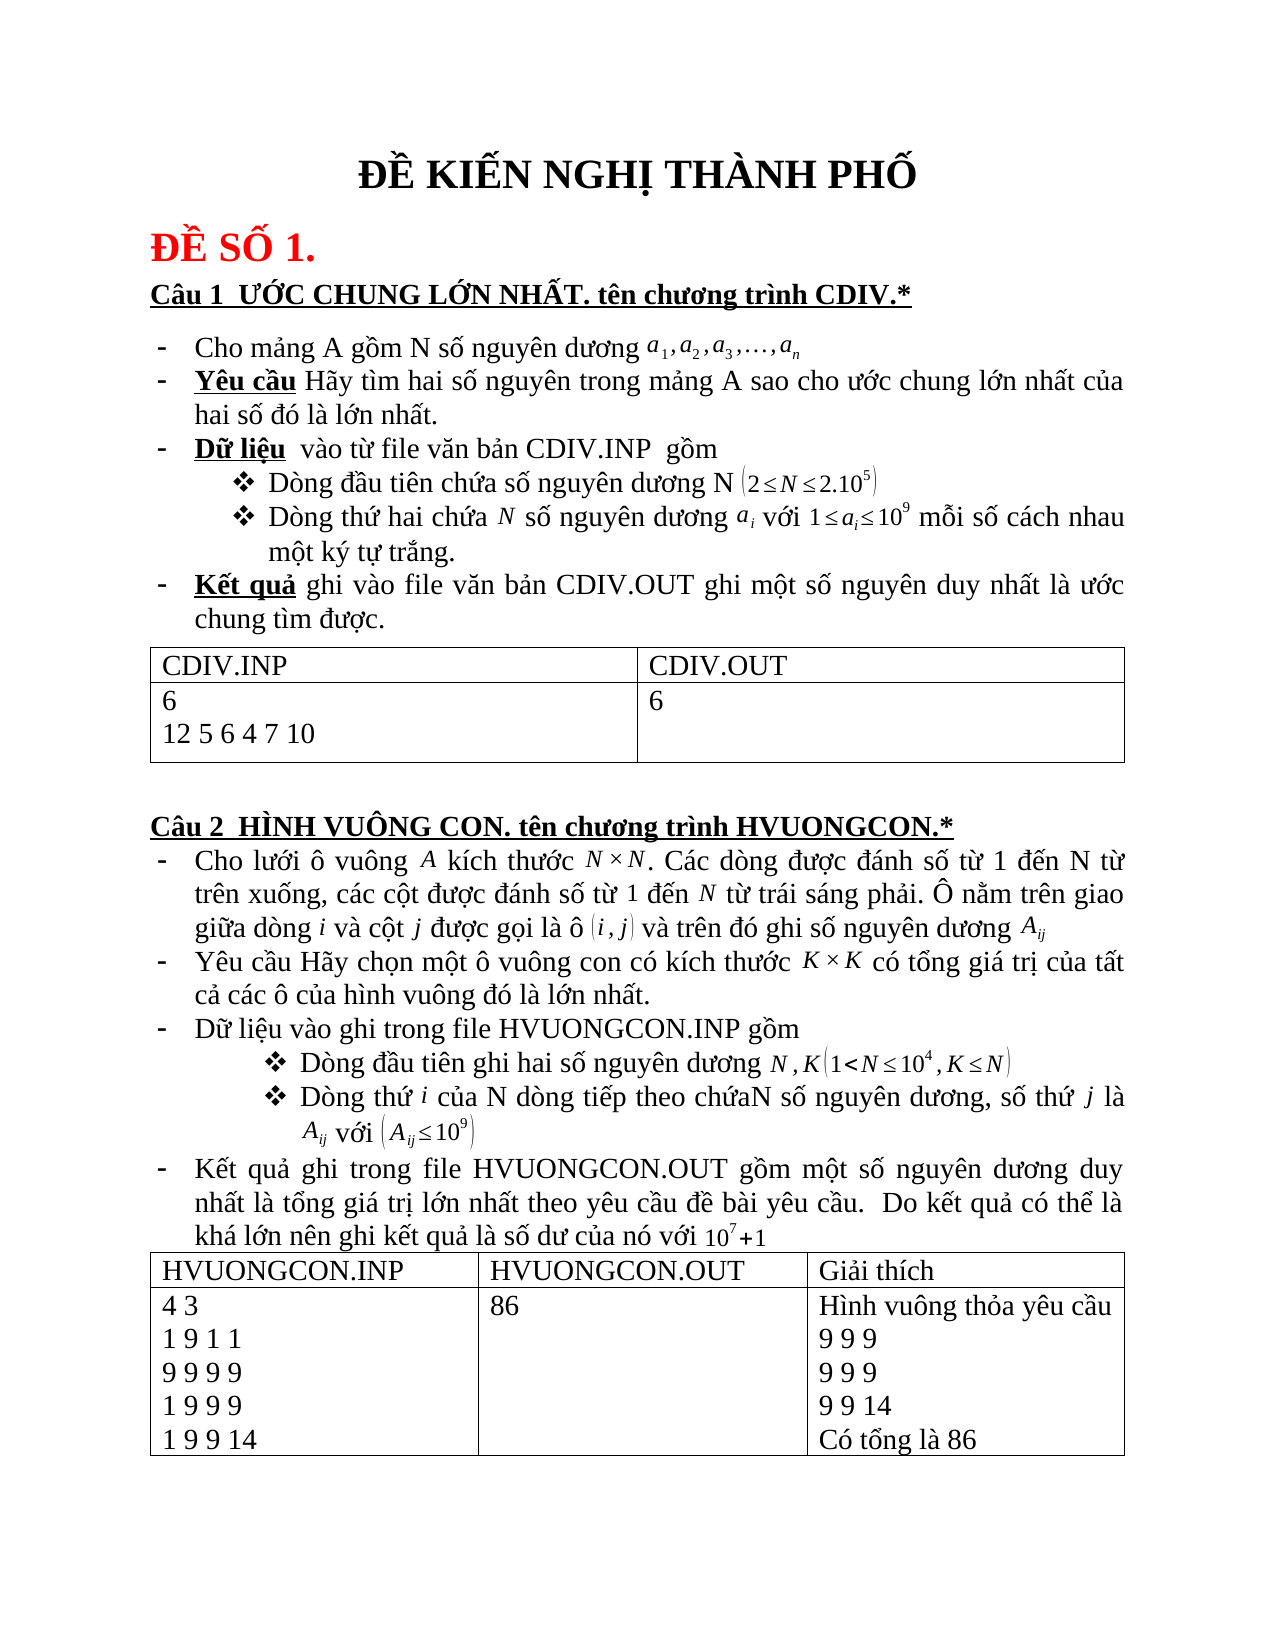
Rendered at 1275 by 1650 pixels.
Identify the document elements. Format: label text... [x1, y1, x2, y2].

table_cell 6 12 5 6 4 7 10 [151, 683, 637, 762]
list Yêu cầu Hãy tìm hai số nguyên trong mảng A sao cho ước chung lớn nhất của hai số đó là lớn nhất. [157, 363, 1125, 431]
table_cell 6 [638, 683, 1124, 762]
table_cell Hình vuông thỏa yêu cầu 9 9 9 9 9 9 9 9 14 Có tổng là 86 [808, 1288, 1124, 1455]
list Dữ liệu vào ghi trong file HVUONGCON.INP gồm [157, 1011, 1125, 1044]
table_cell 86 [479, 1288, 807, 1455]
subtitle ĐỀ KIẾN NGHỊ THÀNH PHỐ [150, 150, 1125, 198]
table_header HVUONGCON.OUT [479, 1253, 807, 1287]
list Dòng đầu tiên chứa số nguyên dương N [231, 464, 1125, 499]
table_header CDIV.OUT [638, 648, 1124, 682]
list Dòng thứ hai chứa số nguyên dương với mỗi số cách nhau một ký tự trắng. [231, 499, 1125, 567]
table_header Giải thích [808, 1253, 1124, 1287]
list Cho lưới ô vuông kích thước . Các dòng được đánh số từ 1 đến N từ trên xuống, các cột được đánh số từ đến từ trái sáng phải. Ô nằm trên giao giữa dòng và cột được gọi là ô và trên đó ghi số nguyên dương [157, 843, 1125, 944]
table_header CDIV.INP [151, 648, 637, 682]
subtitle ĐỀ SỐ 1. [150, 223, 1125, 271]
text Câu 2 HÌNH VUÔNG CON. tên chương trình HVUONGCON.* [150, 809, 1125, 843]
list Cho mảng A gồm N số nguyên dương [157, 330, 1125, 363]
table_header HVUONGCON.INP [151, 1253, 478, 1287]
list Kết quả ghi trong file HVUONGCON.OUT gồm một số nguyên dương duy nhất là tổng giá trị lớn nhất theo yêu cầu đề bài yêu cầu. Do kết quả có thể là khá lớn nên ghi kết quả là số dư của nó với [157, 1151, 1125, 1252]
list Dòng đầu tiên ghi hai số nguyên dương [262, 1044, 1125, 1079]
list Dòng thứ của N dòng tiếp theo chứaN số nguyên dương, số thứ là với [262, 1079, 1125, 1151]
list Dữ liệu vào từ file văn bản CDIV.INP gồm [157, 431, 1125, 464]
list Yêu cầu Hãy chọn một ô vuông con có kích thước có tổng giá trị của tất cả các ô của hình vuông đó là lớn nhất. [157, 944, 1125, 1011]
list Kết quả ghi vào file văn bản CDIV.OUT ghi một số nguyên duy nhất là ước chung tìm được. [157, 567, 1125, 634]
table_cell 4 3 1 9 1 1 9 9 9 9 1 9 9 9 1 9 9 14 [151, 1288, 478, 1455]
text Câu 1 ƯỚC CHUNG LỚN NHẤT. tên chương trình CDIV.* [150, 277, 1125, 311]
